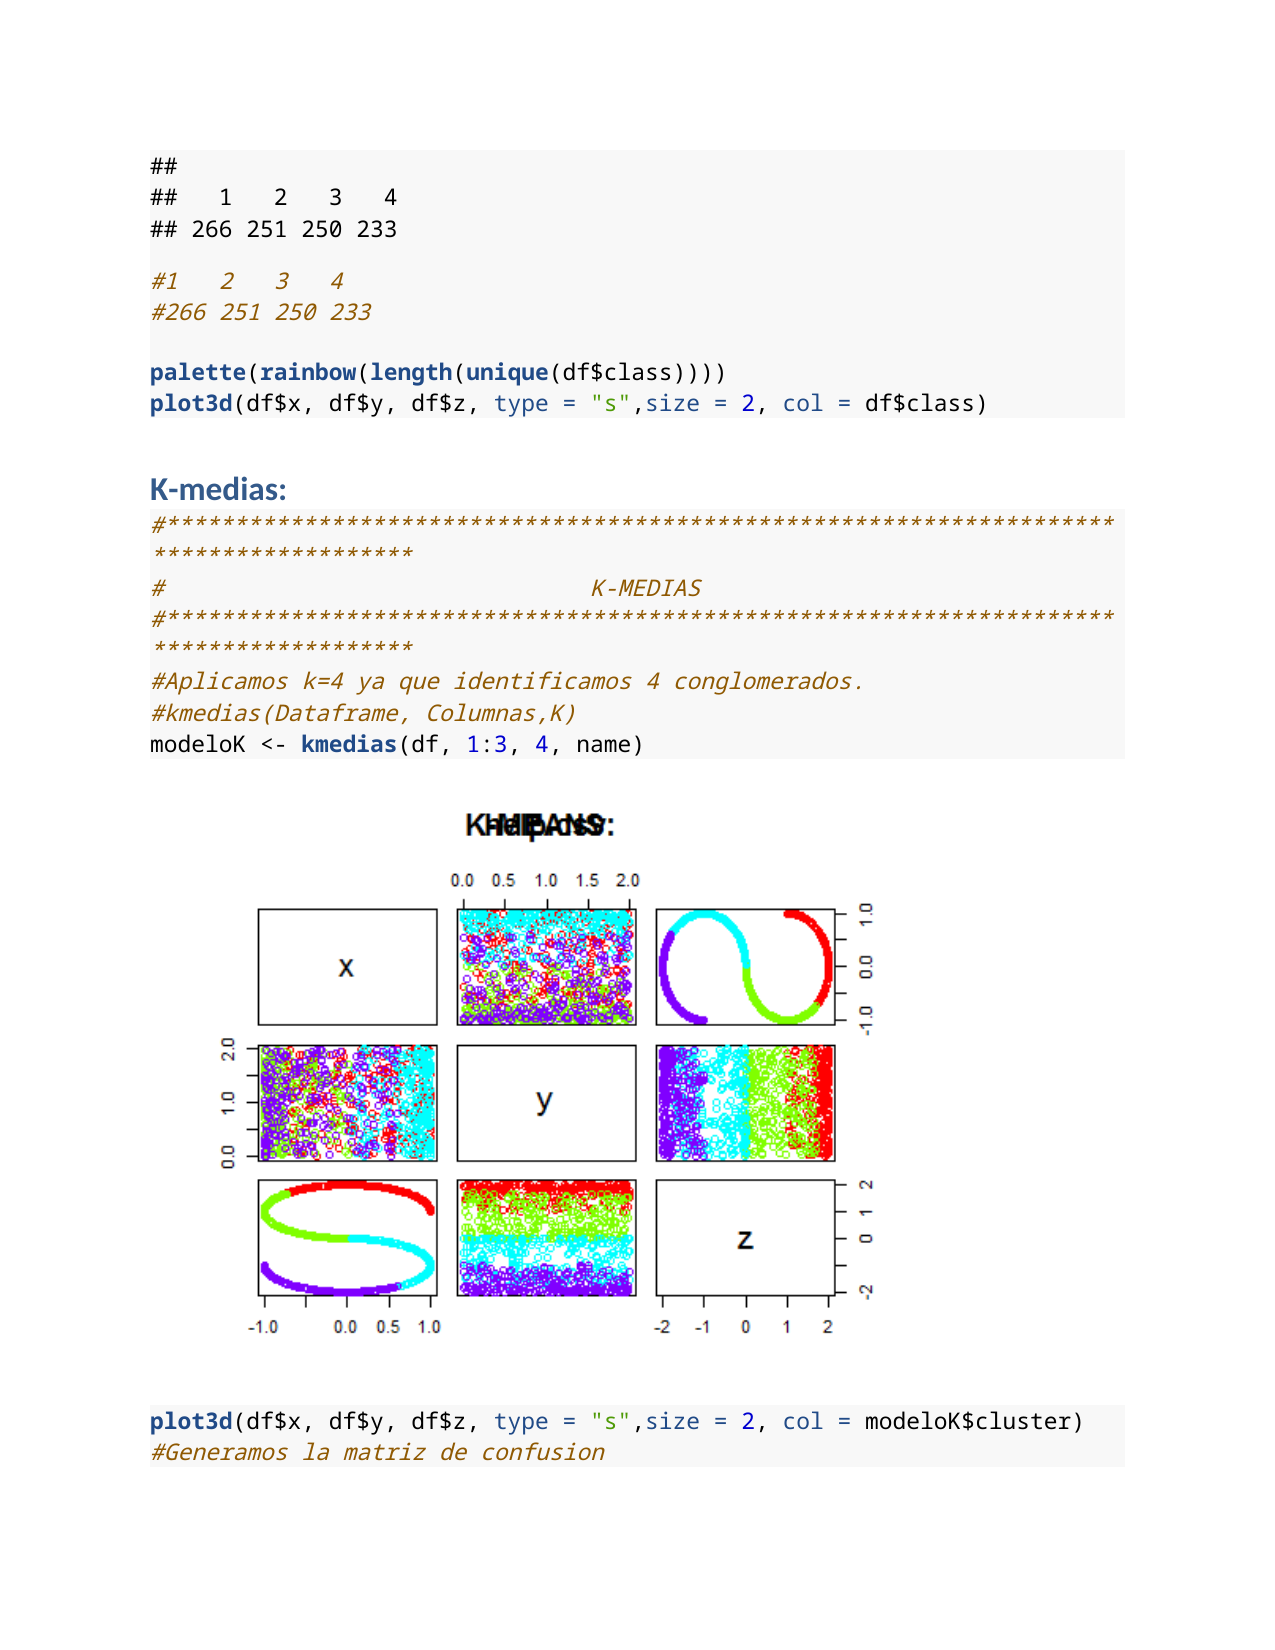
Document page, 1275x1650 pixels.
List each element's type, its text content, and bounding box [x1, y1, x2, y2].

subtitle K-medias: [150, 468, 1125, 509]
text ## ## 1 2 3 4 ## 266 251 250 233 [150, 150, 1125, 244]
picture [168, 780, 925, 1387]
text #**************************************************************************************** # K-MEDIAS #**************************************************************************************** #Aplicamos k=4 ya que identificamos 4 conglomerados. #kmedias(Dataframe, Columnas,K) modeloK <- kmedias(df, 1:3, 4, name) [411, 509, 1125, 759]
text #1 2 3 4 #266 251 250 233 palette(rainbow(length(unique(df$class)))) plot3d(df$x, df$y, df$z, type = "s",size = 2, col = df$class) [150, 264, 1125, 418]
